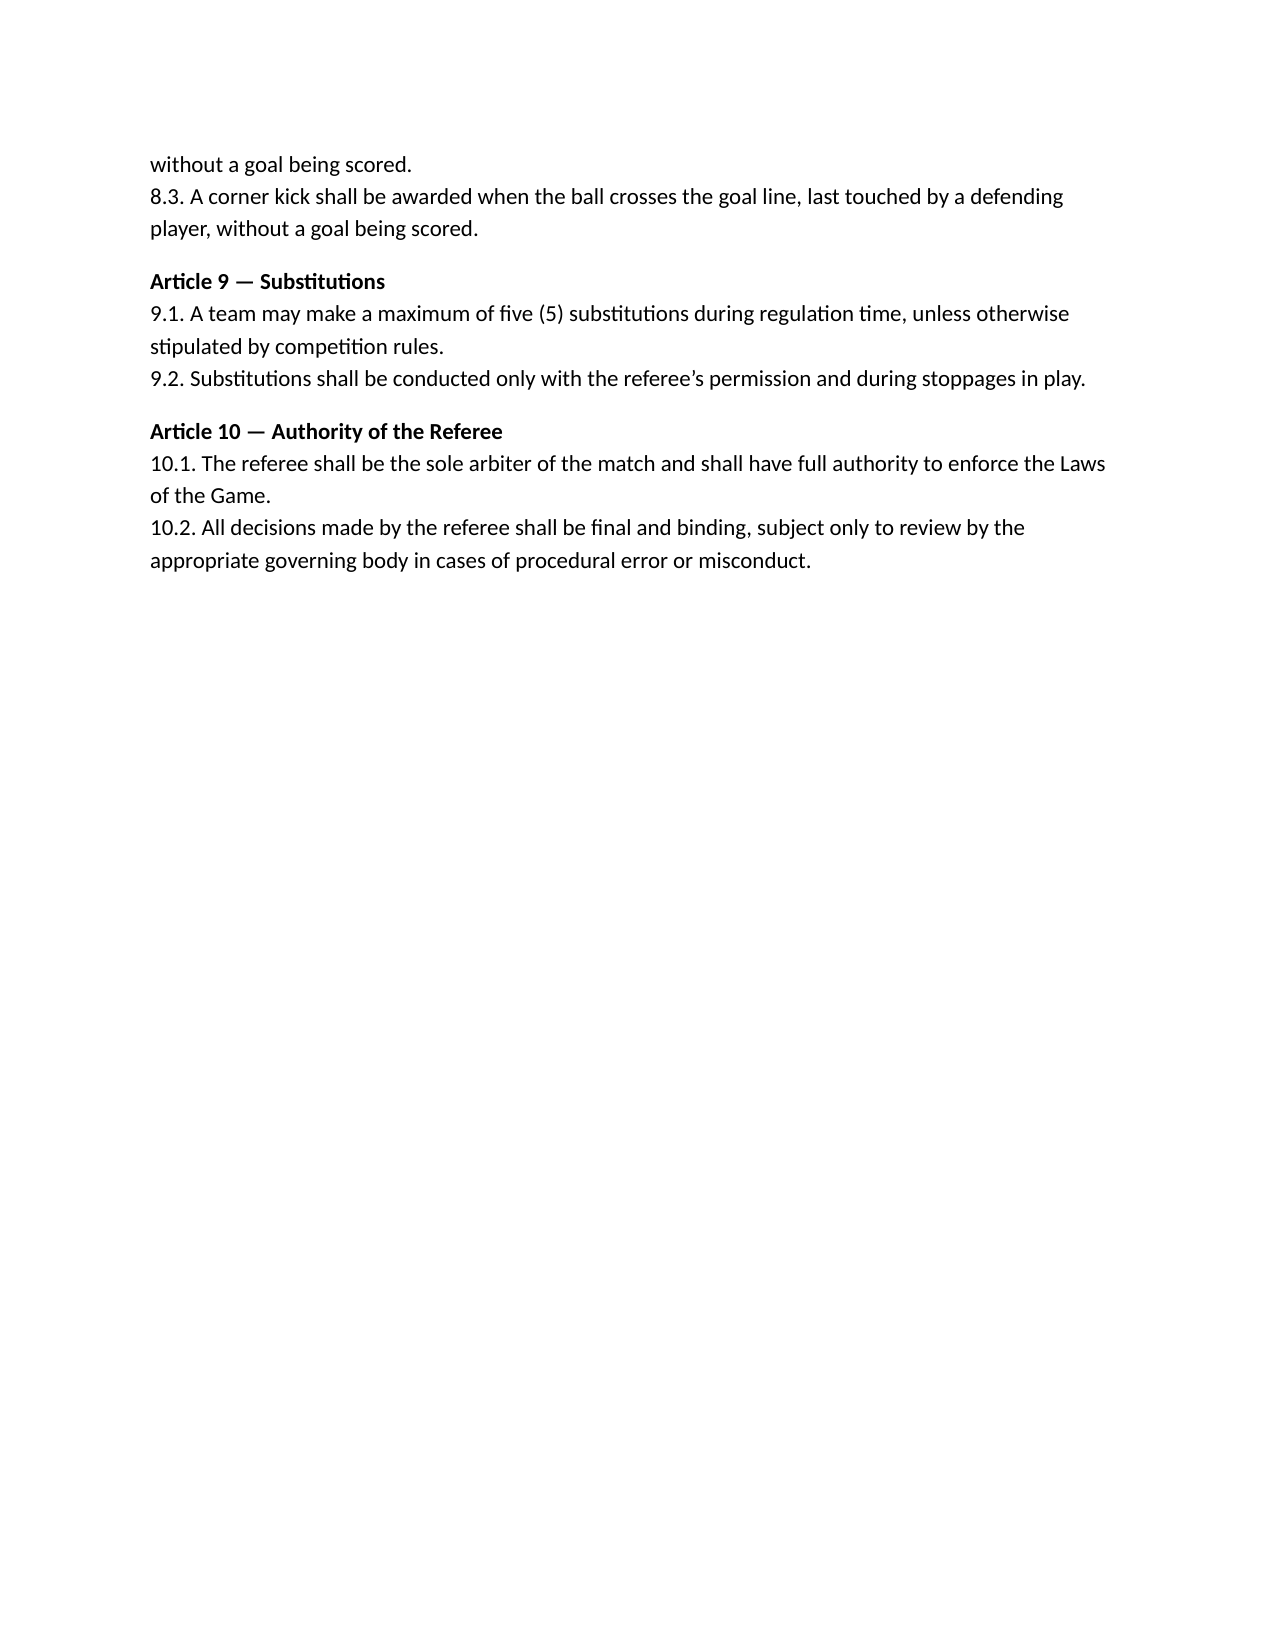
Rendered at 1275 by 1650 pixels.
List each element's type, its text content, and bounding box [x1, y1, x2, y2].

text Article 9 — Substitutions 9.1. A team may make a maximum of five (5) substitutions during regulation time, unless otherwise stipulated by competition rules. 9.2. Substitutions shall be conducted only with the referee’s permission and during stoppages in play. [150, 267, 1125, 392]
text Article 10 — Authority of the Referee 10.1. The referee shall be the sole arbiter of the match and shall have full authority to enforce the Laws of the Game. 10.2. All decisions made by the referee shall be final and binding, subject only to review by the appropriate governing body in cases of procedural error or misconduct. [150, 417, 1125, 574]
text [150, 150, 1125, 242]
